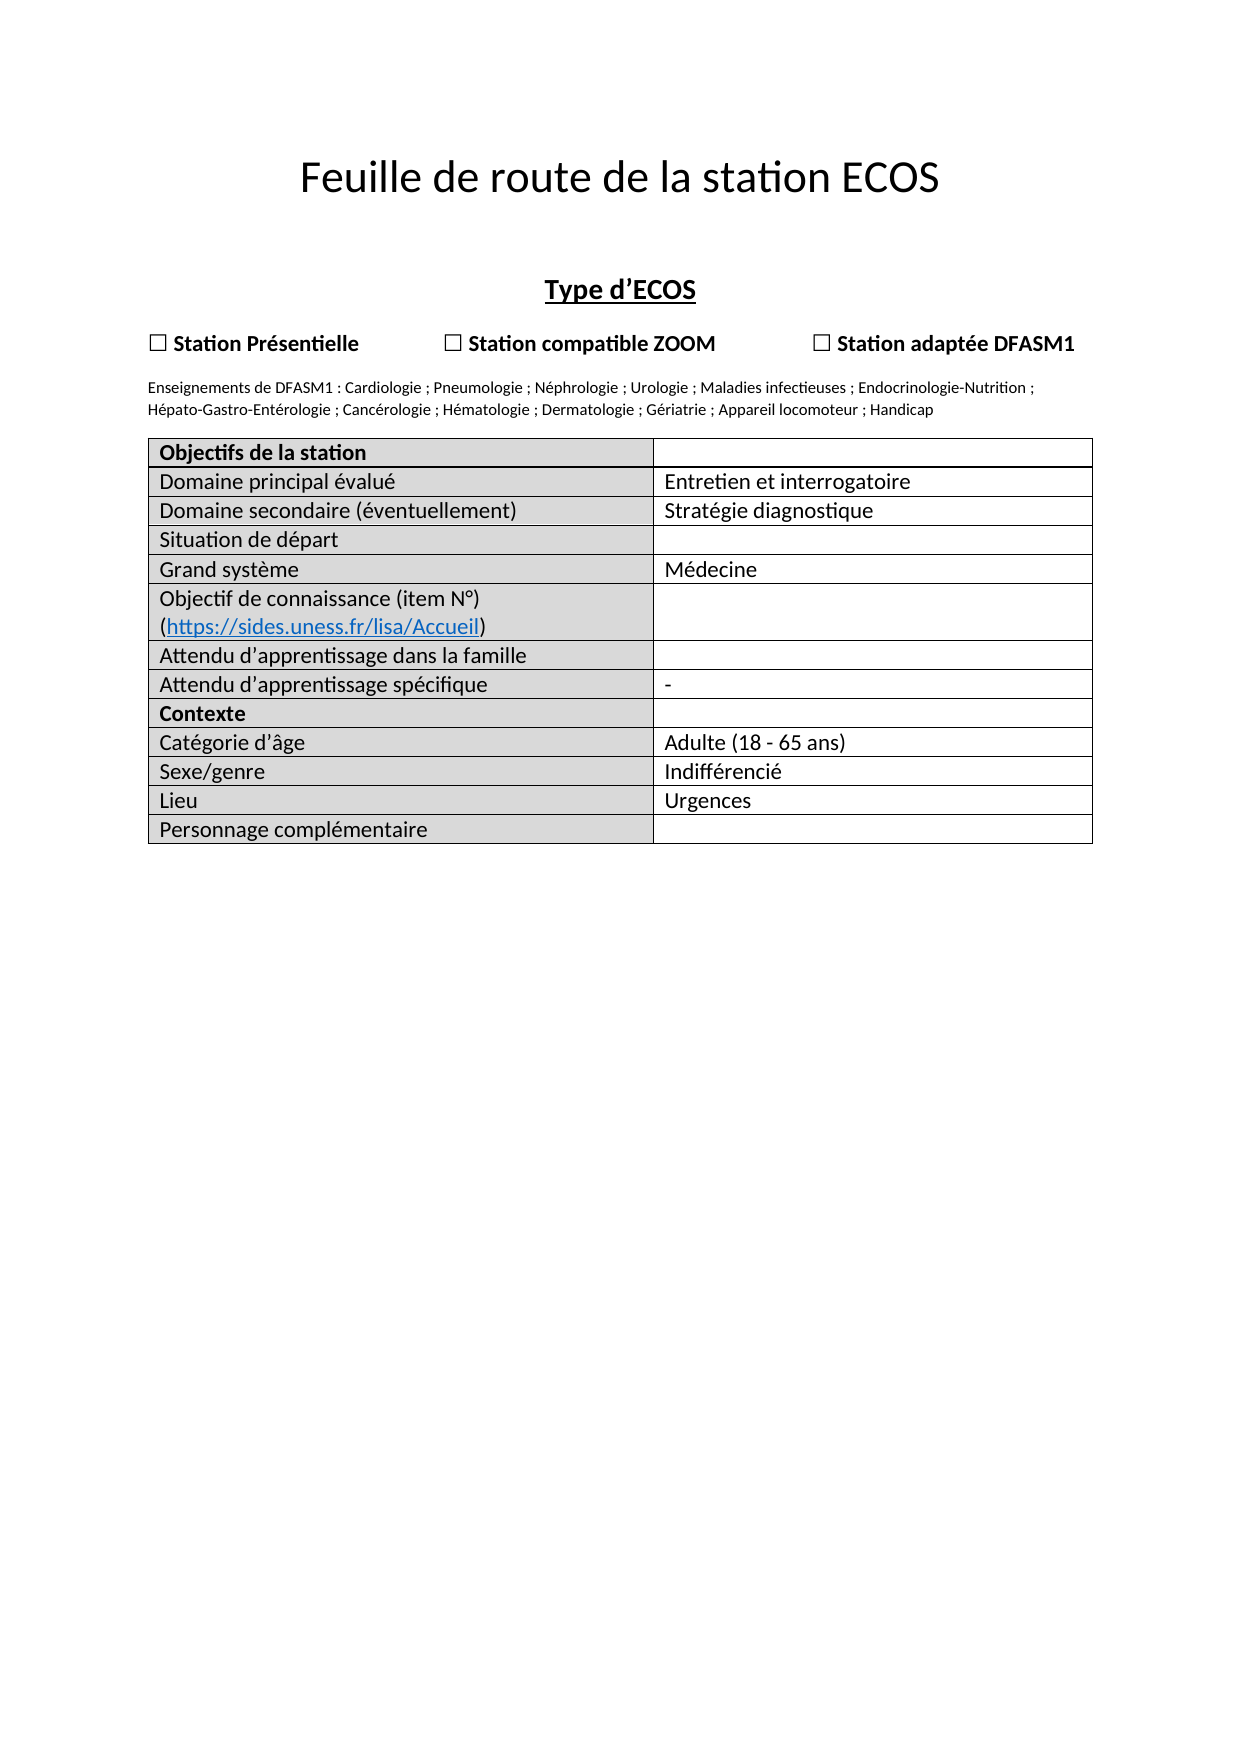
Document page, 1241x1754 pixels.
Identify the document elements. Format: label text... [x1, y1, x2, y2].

table_cell Domaine secondaire (éventuellement) [149, 497, 653, 524]
table_header Objectifs de la station [149, 439, 653, 466]
table_cell Attendu d’apprentissage spécifique [149, 670, 653, 698]
text Station Présentielle Station compatible ZOOM Station adaptée DFASM1 [148, 327, 1093, 358]
text Enseignements de DFASM1 : Cardiologie ; Pneumologie ; Néphrologie ; Urologie ; Maladies infectieuses ; Endocrinologie-Nutrition ; Hépato-Gastro-Entérologie ; Cancérologie ; Hématologie ; Dermatologie ; Gériatrie ; Appareil locomoteur ; Handicap [148, 377, 1093, 419]
table_cell Sexe/genre [149, 757, 653, 785]
table_header [654, 439, 1092, 466]
table_cell Lieu [149, 786, 653, 814]
table_cell [654, 641, 1092, 669]
text Type d’ECOS [148, 271, 1093, 307]
text Feuille de route de la station ECOS [148, 148, 1093, 203]
table_cell Grand système [149, 555, 653, 583]
table_cell Attendu d’apprentissage dans la famille [149, 641, 653, 669]
table_cell Contexte [149, 699, 653, 727]
table_cell [654, 670, 1092, 698]
table_cell Catégorie d’âge [149, 728, 653, 756]
table_cell [654, 584, 1092, 640]
table_cell [654, 699, 1092, 727]
table_cell Objectif de connaissance (item N°) (https://sides.uness.fr/lisa/Accueil) [149, 584, 653, 640]
table_cell Domaine principal évalué [149, 468, 653, 496]
table_cell Personnage complémentaire [149, 815, 653, 843]
table_cell Situation de départ [149, 526, 653, 554]
table_cell [654, 526, 1092, 554]
